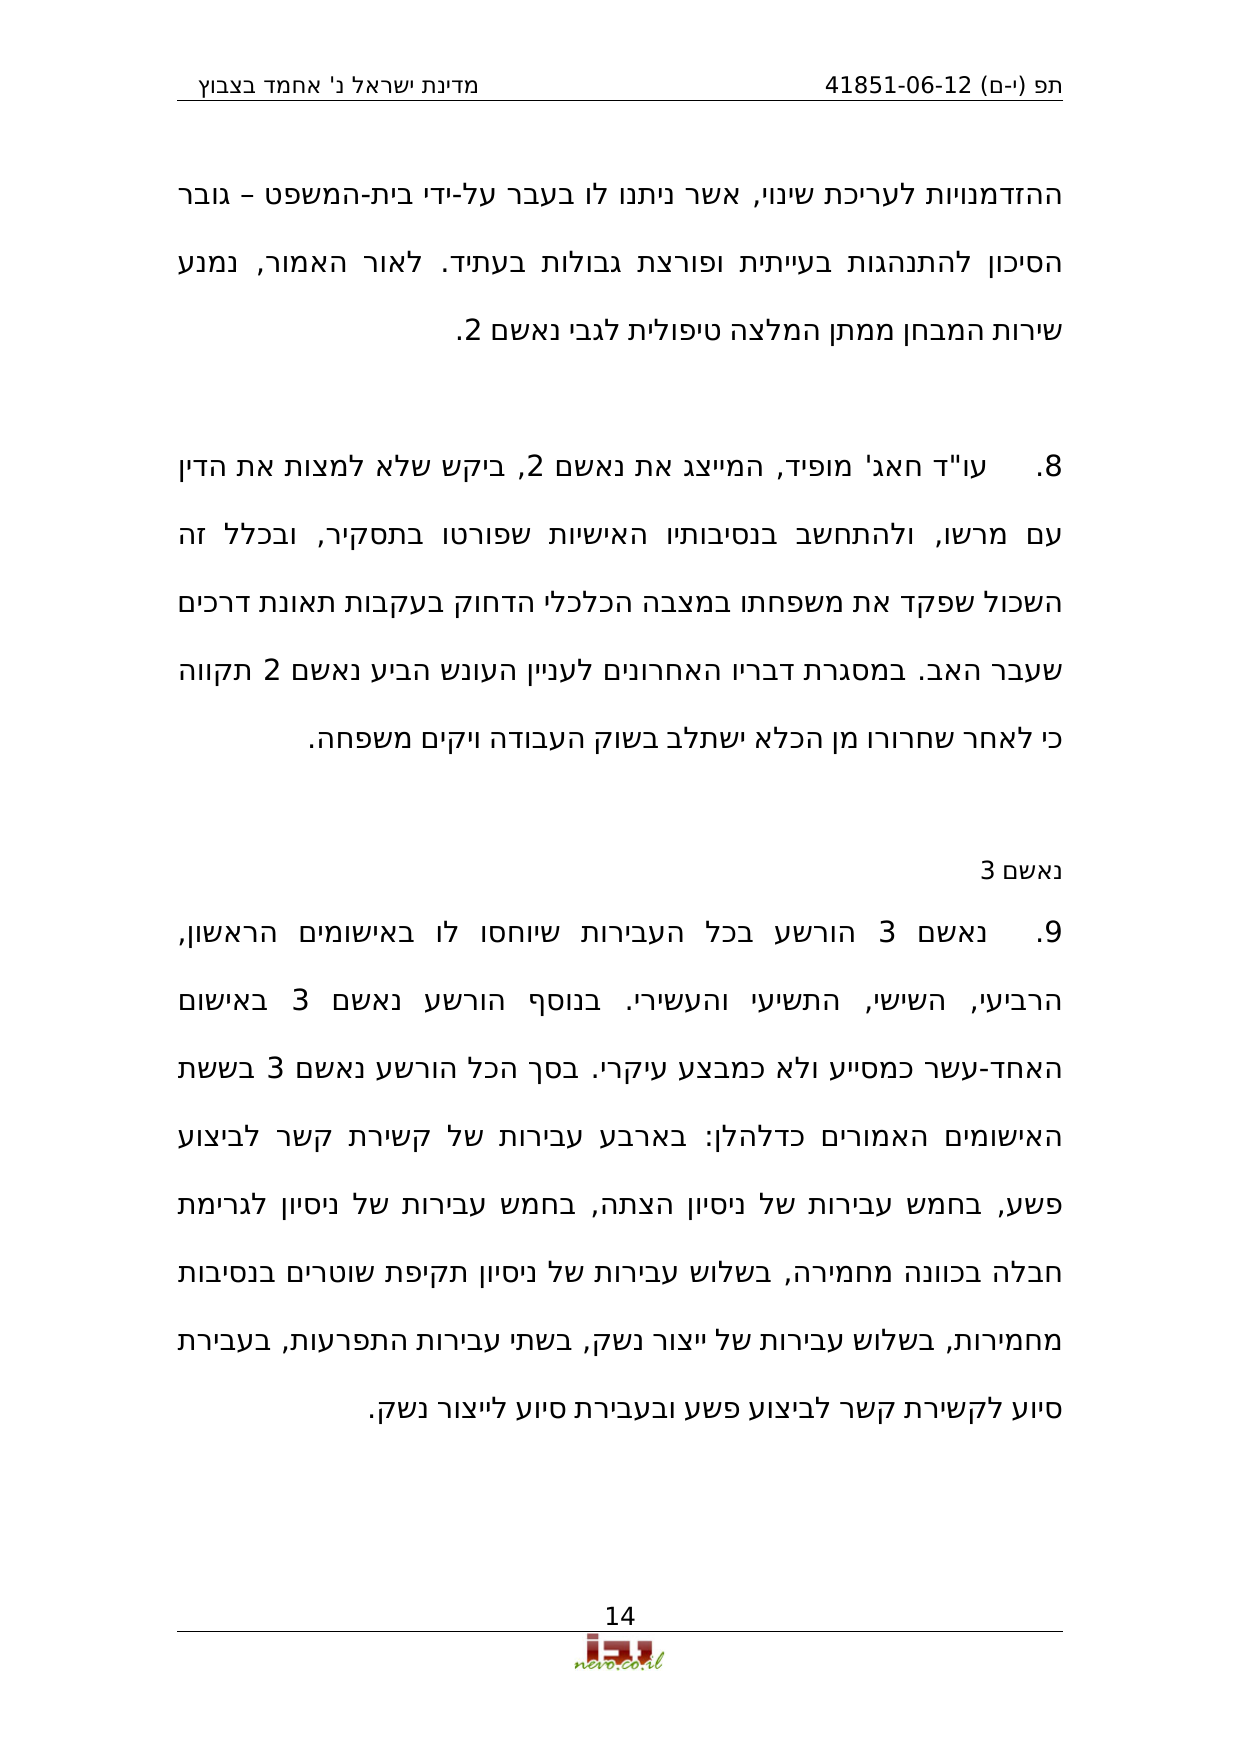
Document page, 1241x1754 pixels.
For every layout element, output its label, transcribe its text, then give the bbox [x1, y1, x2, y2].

text 8. עו"ד חאג' מופיד, המייצג את נאשם 2, ביקש שלא למצות את הדין עם מרשו, ולהתחשב בנסיבותיו האישיות שפורטו בתסקיר, ובכלל זה השכול שפקד את משפחתו במצבה הכלכלי הדחוק בעקבות תאונת דרכים שעבר האב. במסגרת דבריו האחרונים לעניין העונש הביע נאשם 2 תקווה כי לאחר שחרורו מן הכלא ישתלב בשוק העבודה ויקים משפחה. [177, 449, 1063, 755]
picture [574, 1633, 666, 1671]
text 9. נאשם 3 הורשע בכל העבירות שיוחסו לו באישומים הראשון, הרביעי, השישי, התשיעי והעשירי. בנוסף הורשע נאשם 3 באישום האחד-עשר כמסייע ולא כמבצע עיקרי. בסך הכל הורשע נאשם 3 בששת האישומים האמורים כדלהלן: בארבע עבירות של קשירת קשר לביצוע פשע, בחמש עבירות של ניסיון הצתה, בחמש עבירות של ניסיון לגרימת חבלה בכוונה מחמירה, בשלוש עבירות של ניסיון תקיפת שוטרים בנסיבות מחמירות, בשלוש עבירות של ייצור נשק, בשתי עבירות התפרעות, בעבירת סיוע לקשירת קשר לביצוע פשע ובעבירת סיוע לייצור נשק. [177, 915, 1063, 1426]
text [177, 177, 1063, 348]
text נאשם 3 [177, 857, 1063, 886]
